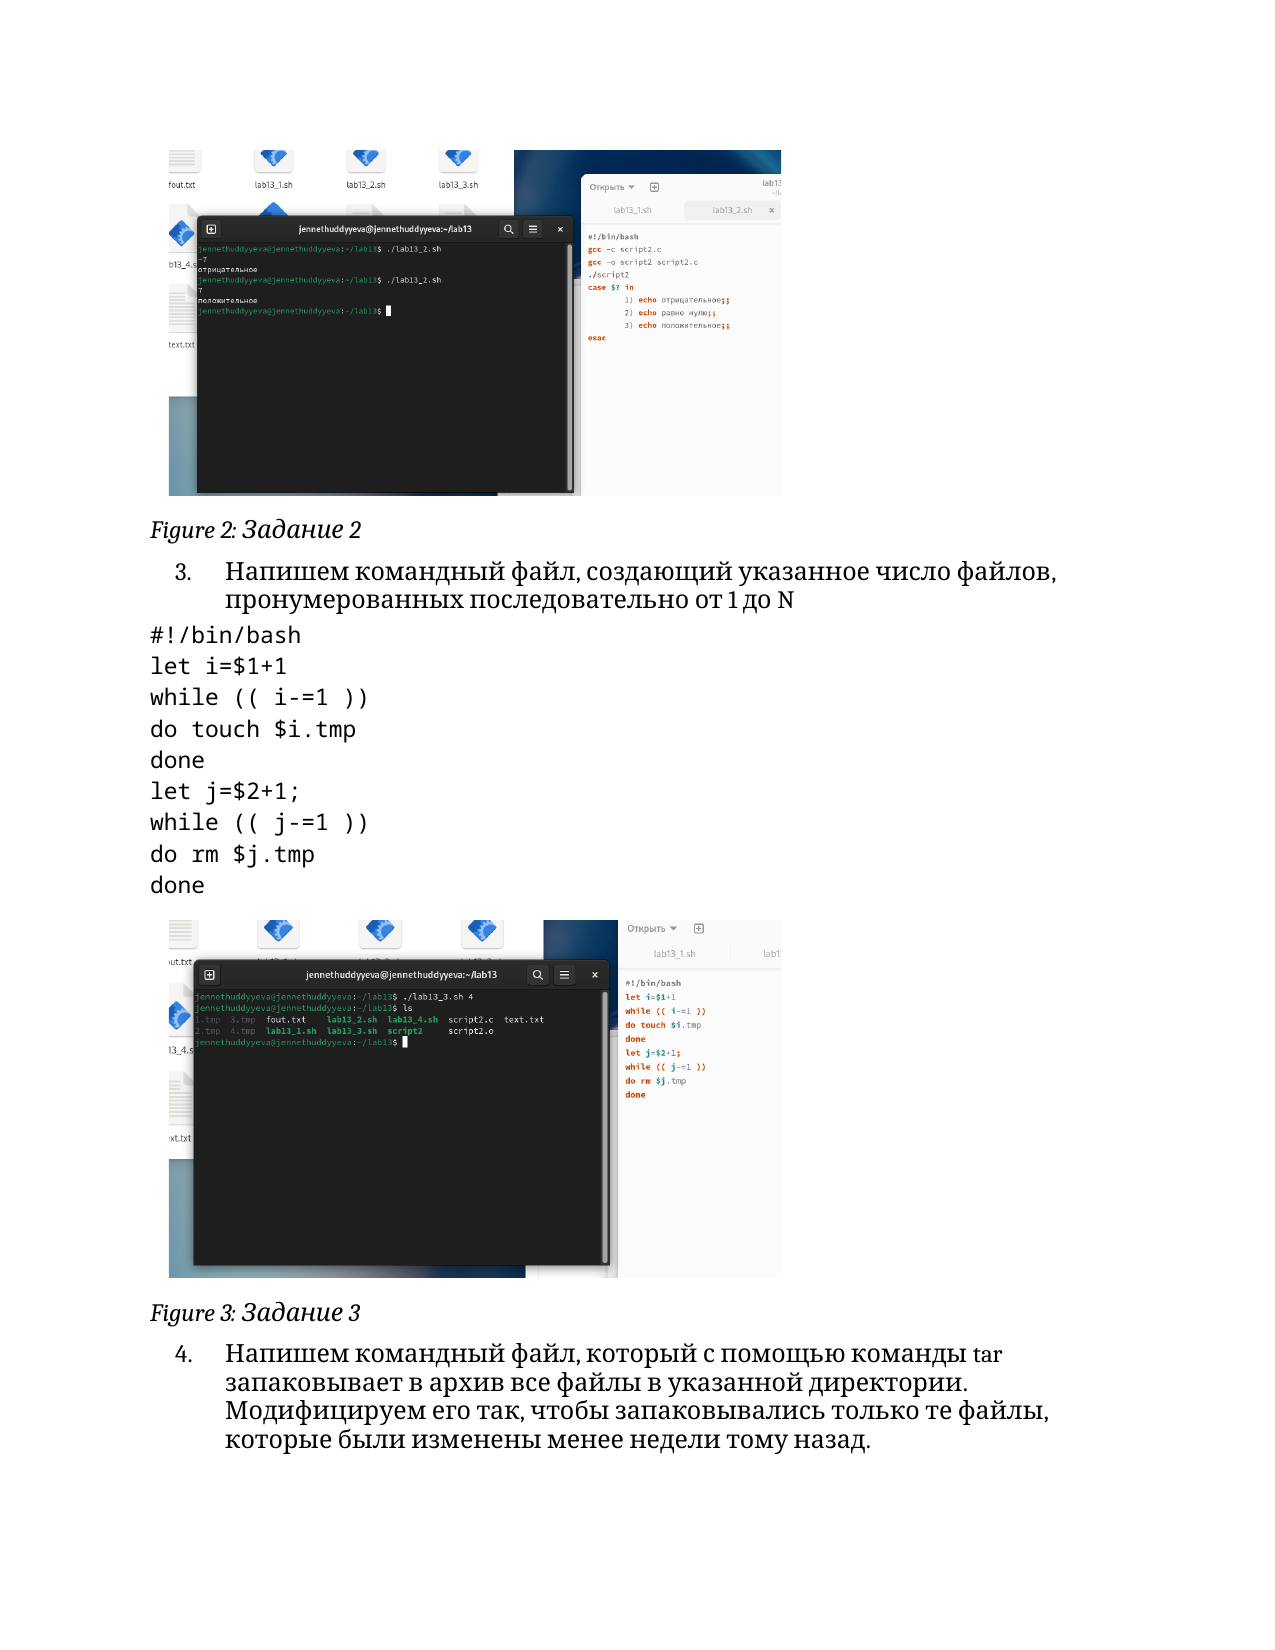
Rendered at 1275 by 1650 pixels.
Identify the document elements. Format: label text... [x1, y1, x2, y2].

list Напишем командный файл, создающий указанное число файлов, пронумерованных последовательно от 1 до N [175, 557, 1125, 615]
text Figure 2: Задание 2 [150, 516, 1125, 545]
list Напишем командный файл, который с помощью команды tar запаковывает в архив все файлы в указанной директории. Модифицируем его так, чтобы запаковывались только те файлы, которые были изменены менее недели тому назад. [175, 1340, 1125, 1455]
picture [168, 150, 782, 496]
text #!/bin/bash let i=$1+1 while (( i-=1 )) do touch $i.tmp done let j=$2+1; while (( j-=1 )) do rm $j.tmp done [150, 619, 1125, 900]
picture [168, 920, 782, 1278]
text Figure 3: Задание 3 [150, 1298, 1125, 1327]
